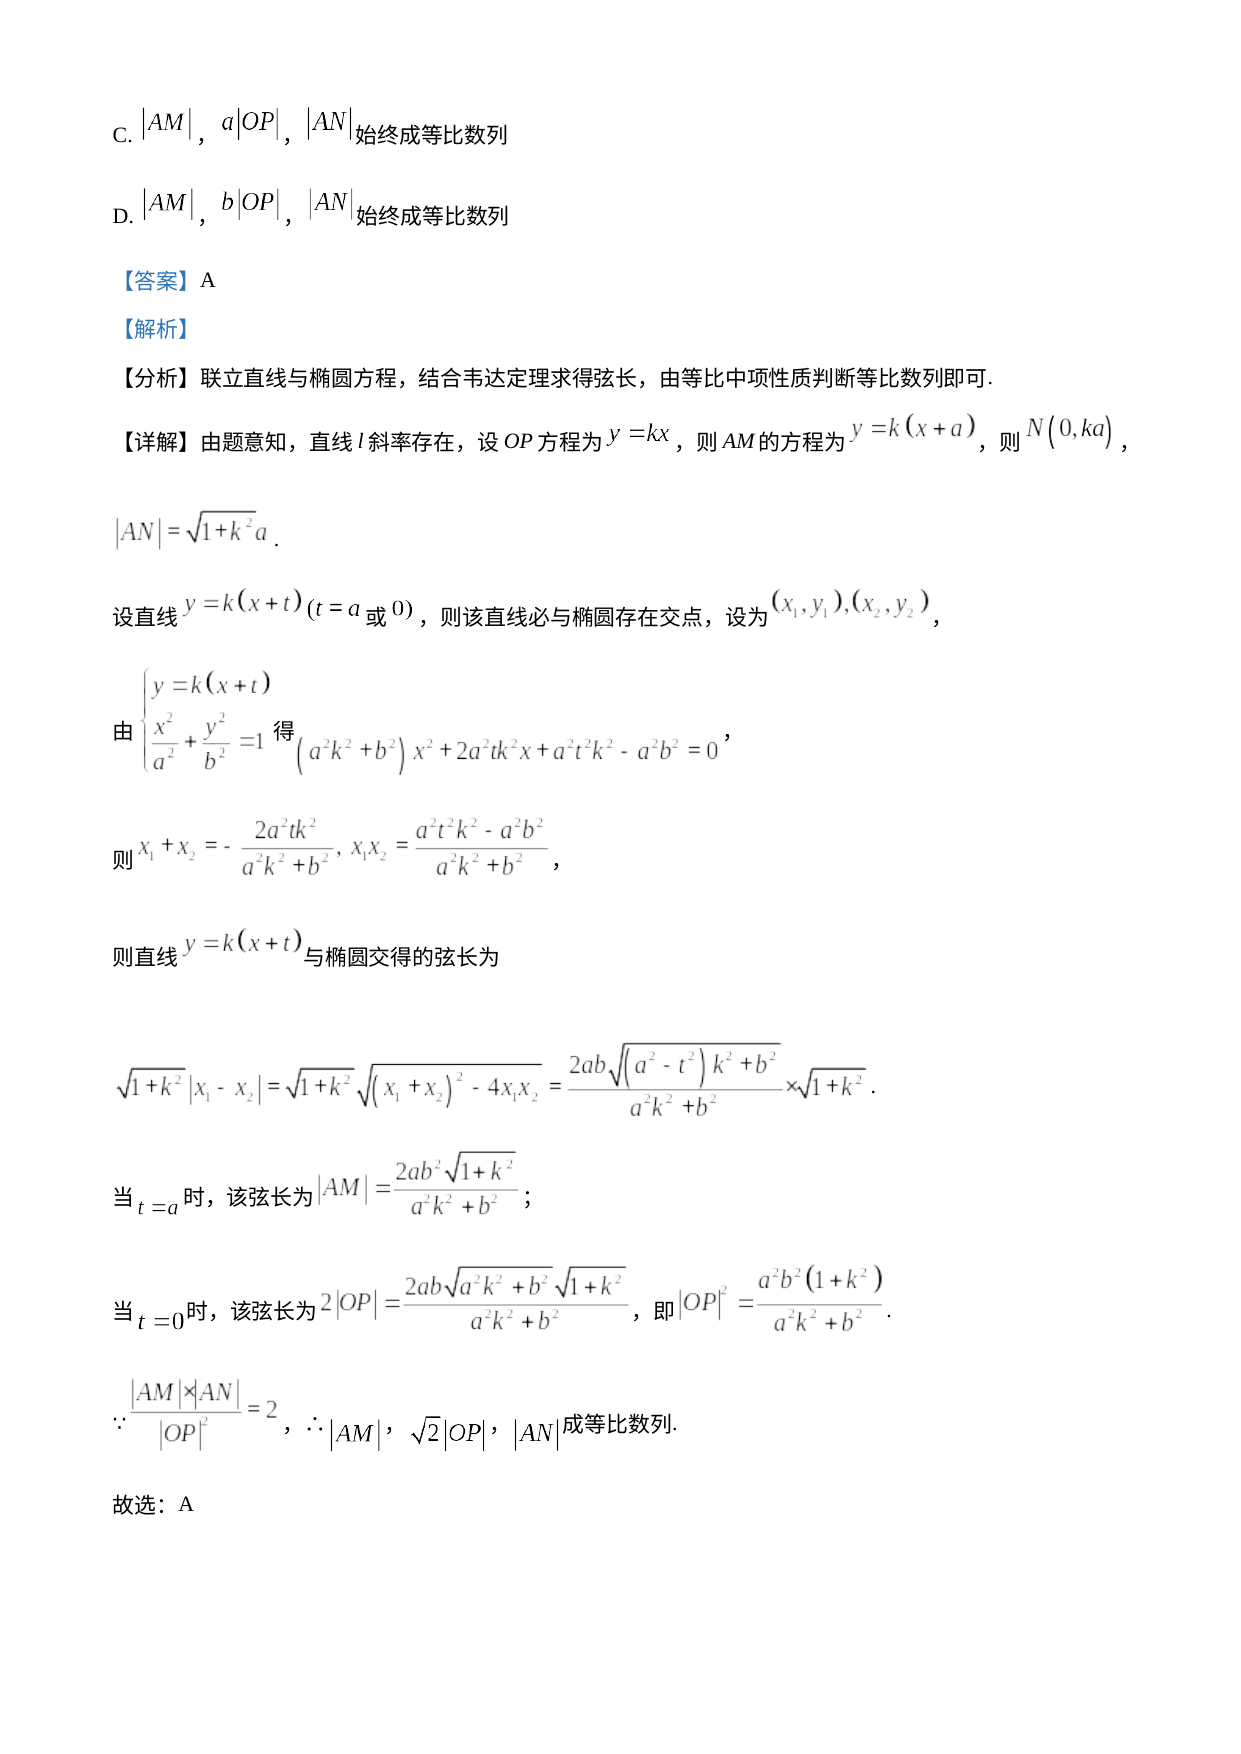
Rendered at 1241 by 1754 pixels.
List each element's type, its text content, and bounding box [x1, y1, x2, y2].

text 【分析】联立直线与椭圆方程，结合韦达定理求得弦长，由等比中项性质判断等比数列即可. [112, 360, 1128, 393]
text 【解析】 [112, 312, 1128, 344]
text 则直线与椭圆交得的弦长为. [112, 924, 1128, 1135]
text ∵，∴，，成等比数列. [112, 1374, 1128, 1472]
text 故选：A [112, 1487, 1128, 1520]
text 当时，该弦长为； [112, 1147, 1128, 1245]
text 则， [112, 810, 1128, 908]
text C. ，，始终成等比数列 [112, 102, 1128, 167]
text 设直线或，则该直线必与椭圆存在交点，设为， [112, 584, 1128, 649]
text D. ，，始终成等比数列 [112, 183, 1128, 248]
text 当时，该弦长为，即. [112, 1261, 1128, 1358]
text 【答案】A [112, 263, 1128, 296]
text 【详解】由题意知，直线l斜率存在，设OP方程为，则AM的方程为，则，. [112, 408, 1128, 571]
text 由得， [112, 664, 1128, 794]
